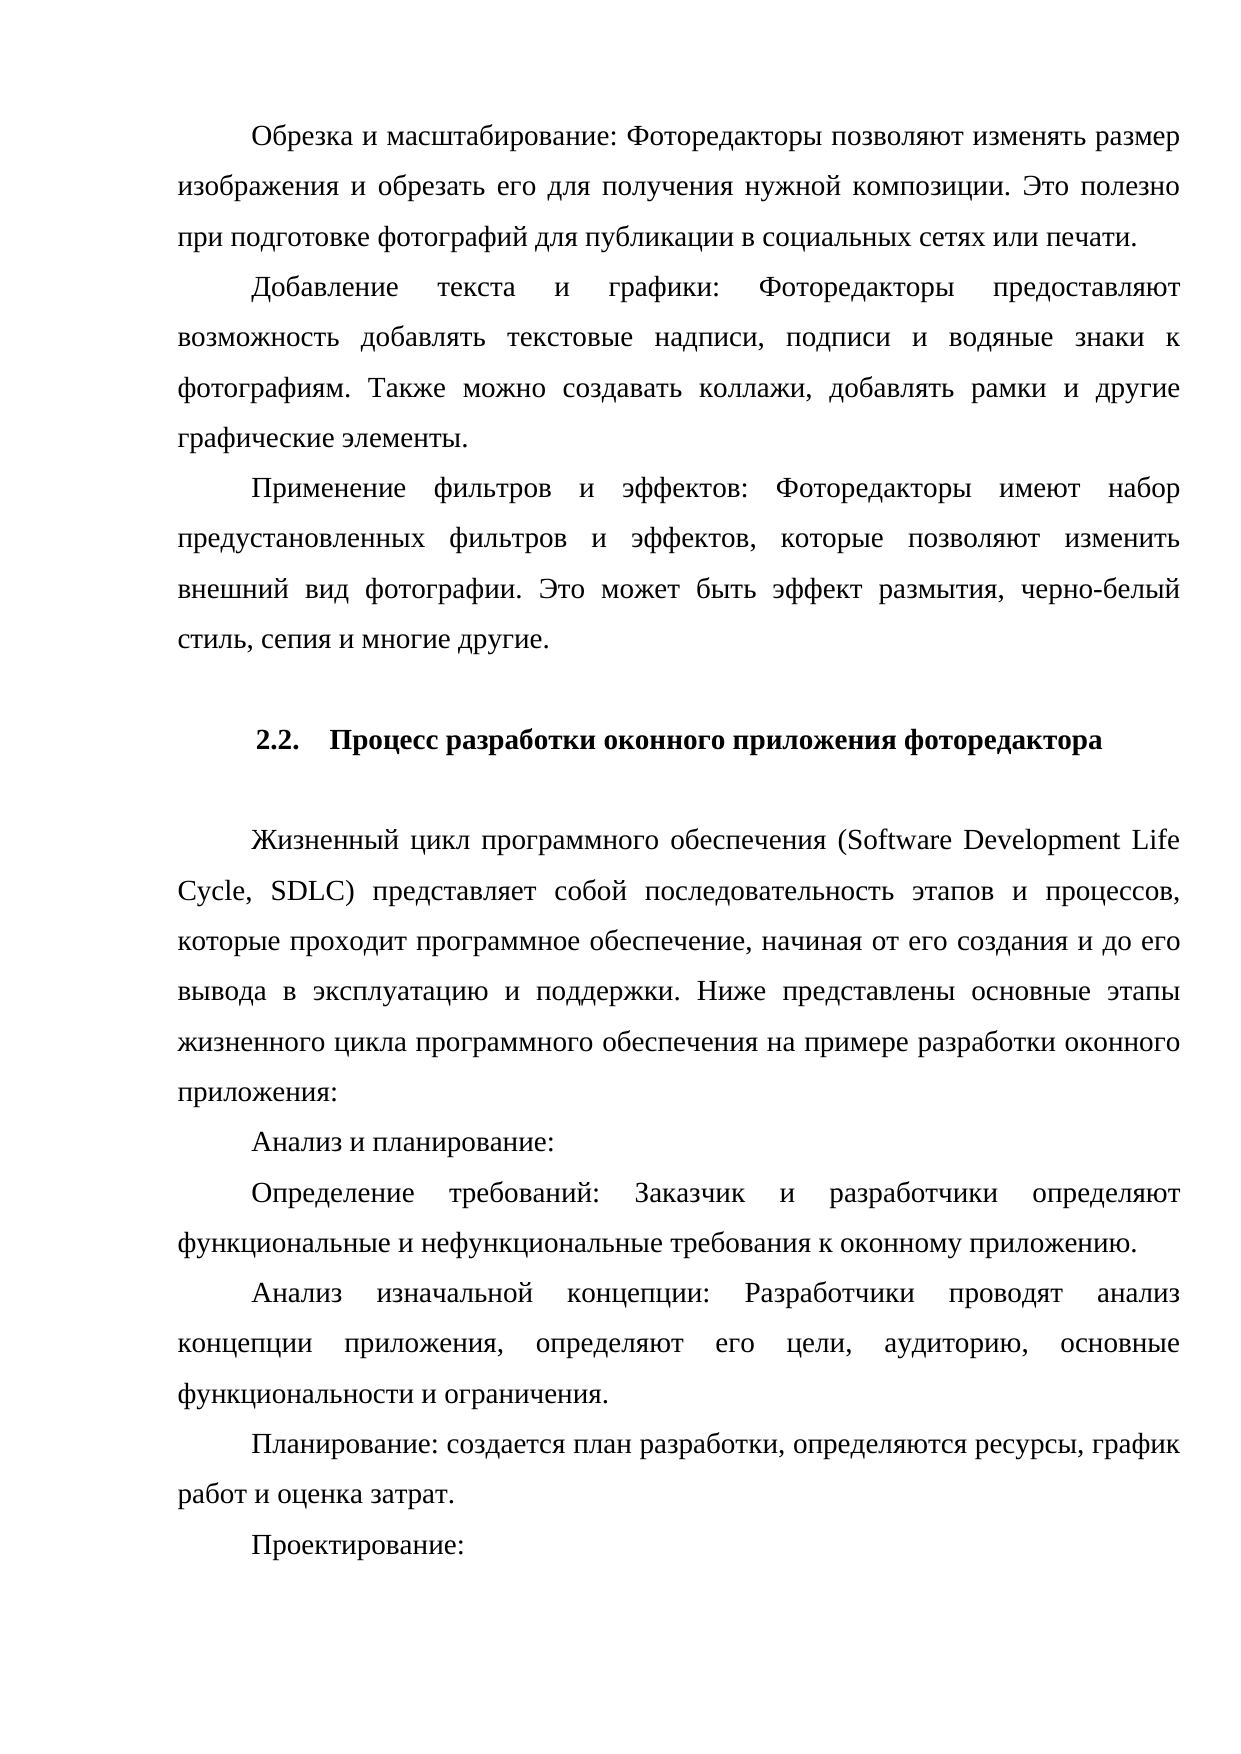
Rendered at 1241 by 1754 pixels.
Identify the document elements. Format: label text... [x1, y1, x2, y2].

text Анализ и планирование: [177, 1124, 1181, 1158]
list Процесс разработки оконного приложения фоторедактора [177, 722, 1181, 755]
text Добавление текста и графики: Фоторедакторы предоставляют возможность добавлять текстовые надписи, подписи и водяные знаки к фотографиям. Также можно создавать коллажи, добавлять рамки и другие графические элементы. [177, 269, 1181, 453]
text Жизненный цикл программного обеспечения (Software Development Life Cycle, SDLC) представляет собой последовательность этапов и процессов, которые проходит программное обеспечение, начиная от его создания и до его вывода в эксплуатацию и поддержки. Ниже представлены основные этапы жизненного цикла программного обеспечения на примере разработки оконного приложения: [177, 822, 1181, 1108]
text Проектирование: [177, 1527, 1181, 1560]
text Анализ изначальной концепции: Разработчики проводят анализ концепции приложения, определяют его цели, аудиторию, основные функциональности и ограничения. [177, 1275, 1181, 1409]
text Определение требований: Заказчик и разработчики определяют функциональные и нефункциональные требования к оконному приложению. [177, 1175, 1181, 1258]
text Обрезка и масштабирование: Фоторедакторы позволяют изменять размер изображения и обрезать его для получения нужной композиции. Это полезно при подготовке фотографий для публикации в социальных сетях или печати. [177, 118, 1181, 252]
text Применение фильтров и эффектов: Фоторедакторы имеют набор предустановленных фильтров и эффектов, которые позволяют изменить внешний вид фотографии. Это может быть эффект размытия, черно-белый стиль, сепия и многие другие. [177, 470, 1181, 655]
text Планирование: создается план разработки, определяются ресурсы, график работ и оценка затрат. [177, 1426, 1181, 1510]
